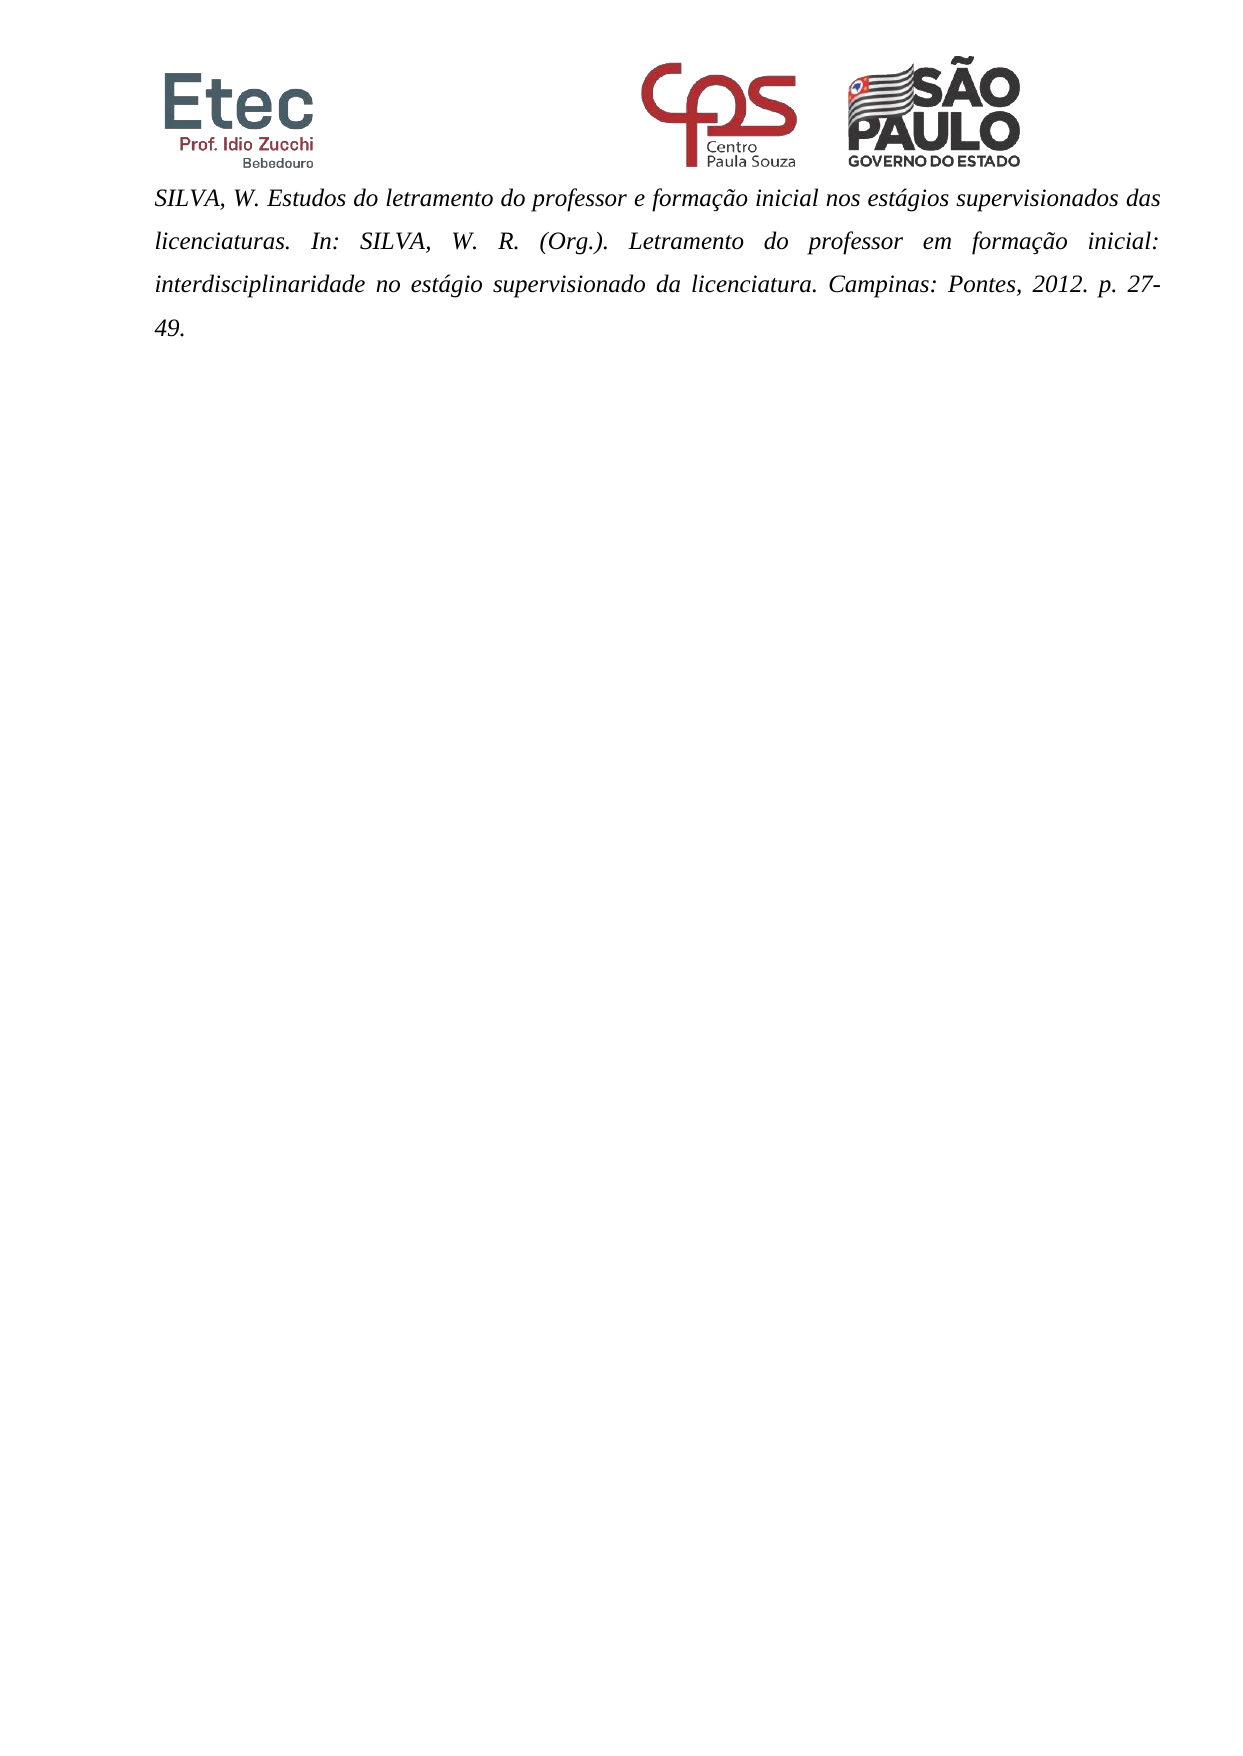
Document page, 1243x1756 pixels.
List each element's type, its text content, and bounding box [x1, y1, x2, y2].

picture [164, 73, 313, 168]
picture [641, 56, 1020, 167]
text SILVA, W. Estudos do letramento do professor e formação inicial nos estágios supervisionados das licenciaturas. In: SILVA, W. R. (Org.). Letramento do professor em formação inicial: interdisciplinaridade no estágio supervisionado da licenciatura. Campinas: Pontes, 2012. p. 27- 49. [154, 183, 1161, 341]
